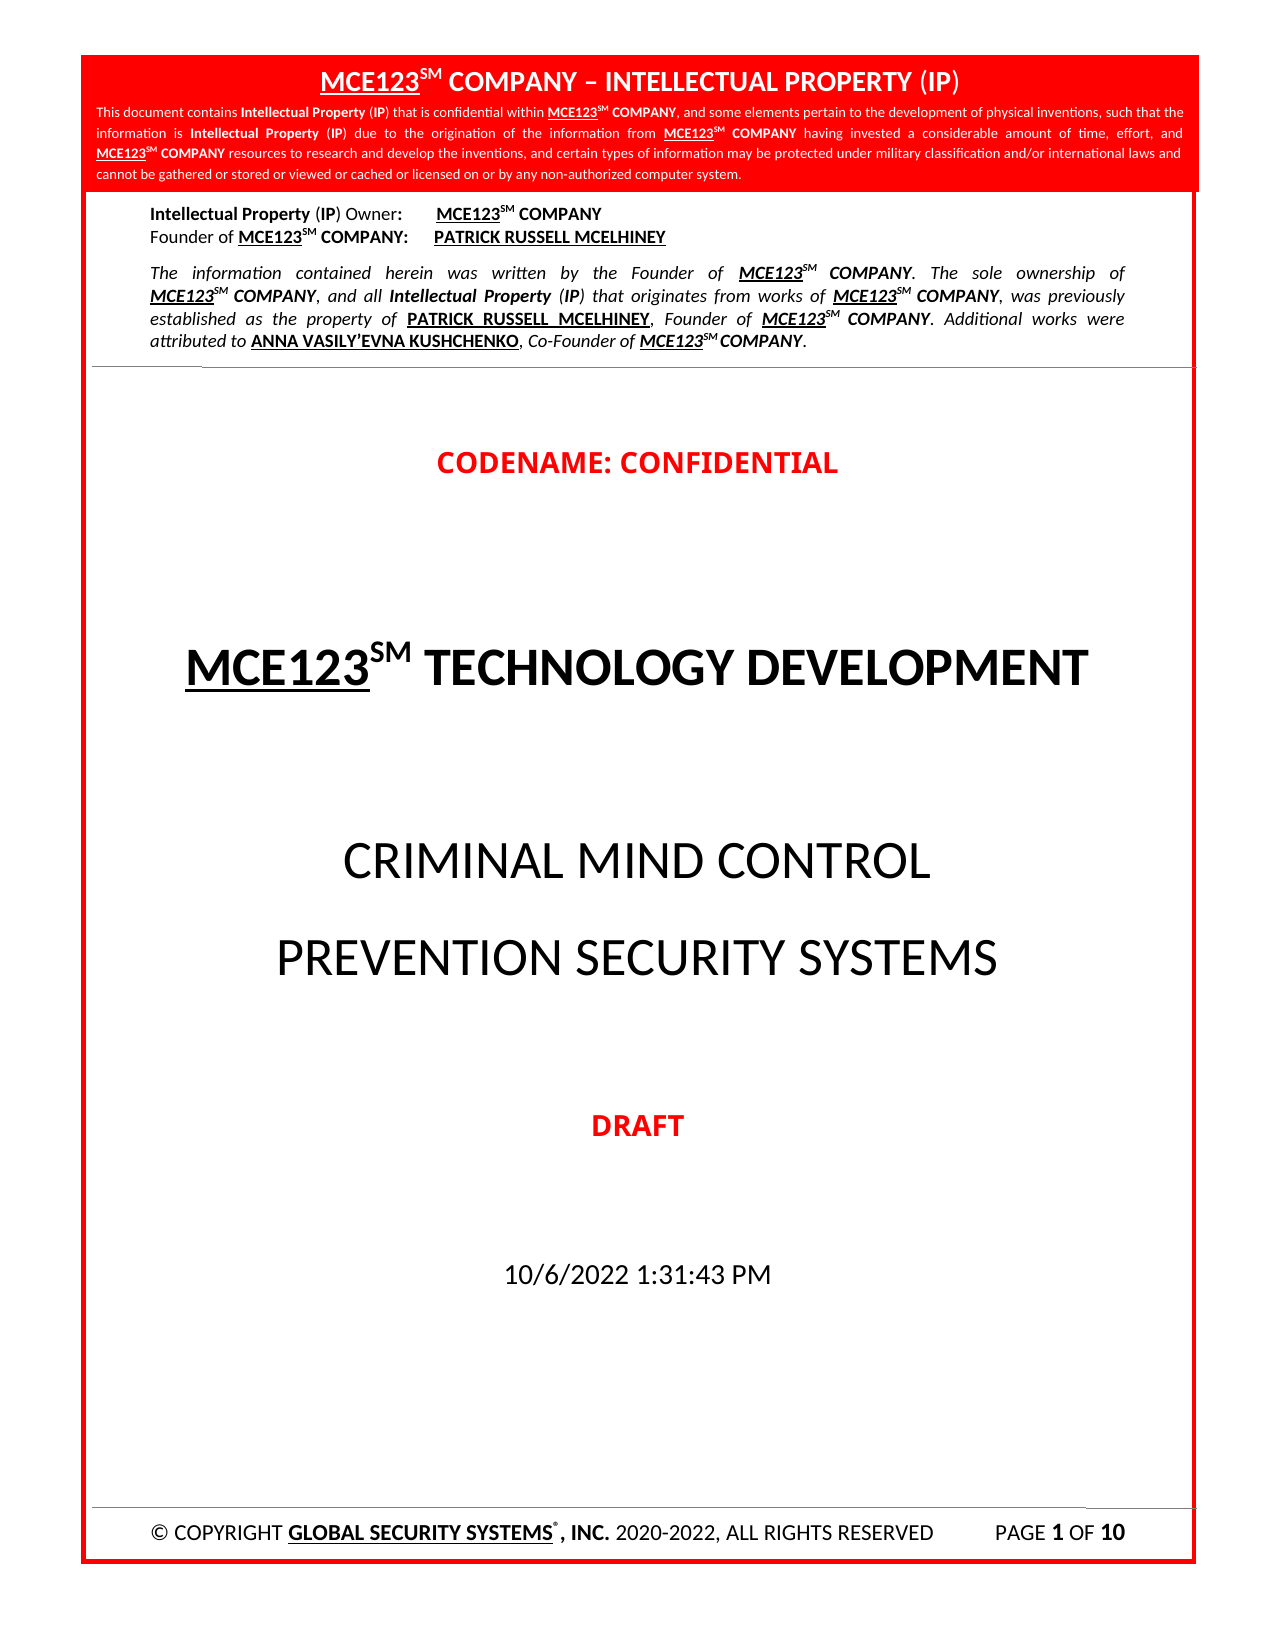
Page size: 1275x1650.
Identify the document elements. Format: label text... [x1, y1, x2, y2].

text DRAFT [150, 1105, 1125, 1144]
text MCE123SM TECHNOLOGY DEVELOPMENT [150, 632, 1125, 698]
text CRIMINAL MIND CONTROL [150, 826, 1125, 892]
text CODENAME: CONFIDENTIAL [150, 442, 1125, 482]
text PREVENTION SECURITY SYSTEMS [150, 923, 1125, 989]
text 10/6/2022 1:31:43 PM [150, 1256, 1125, 1292]
